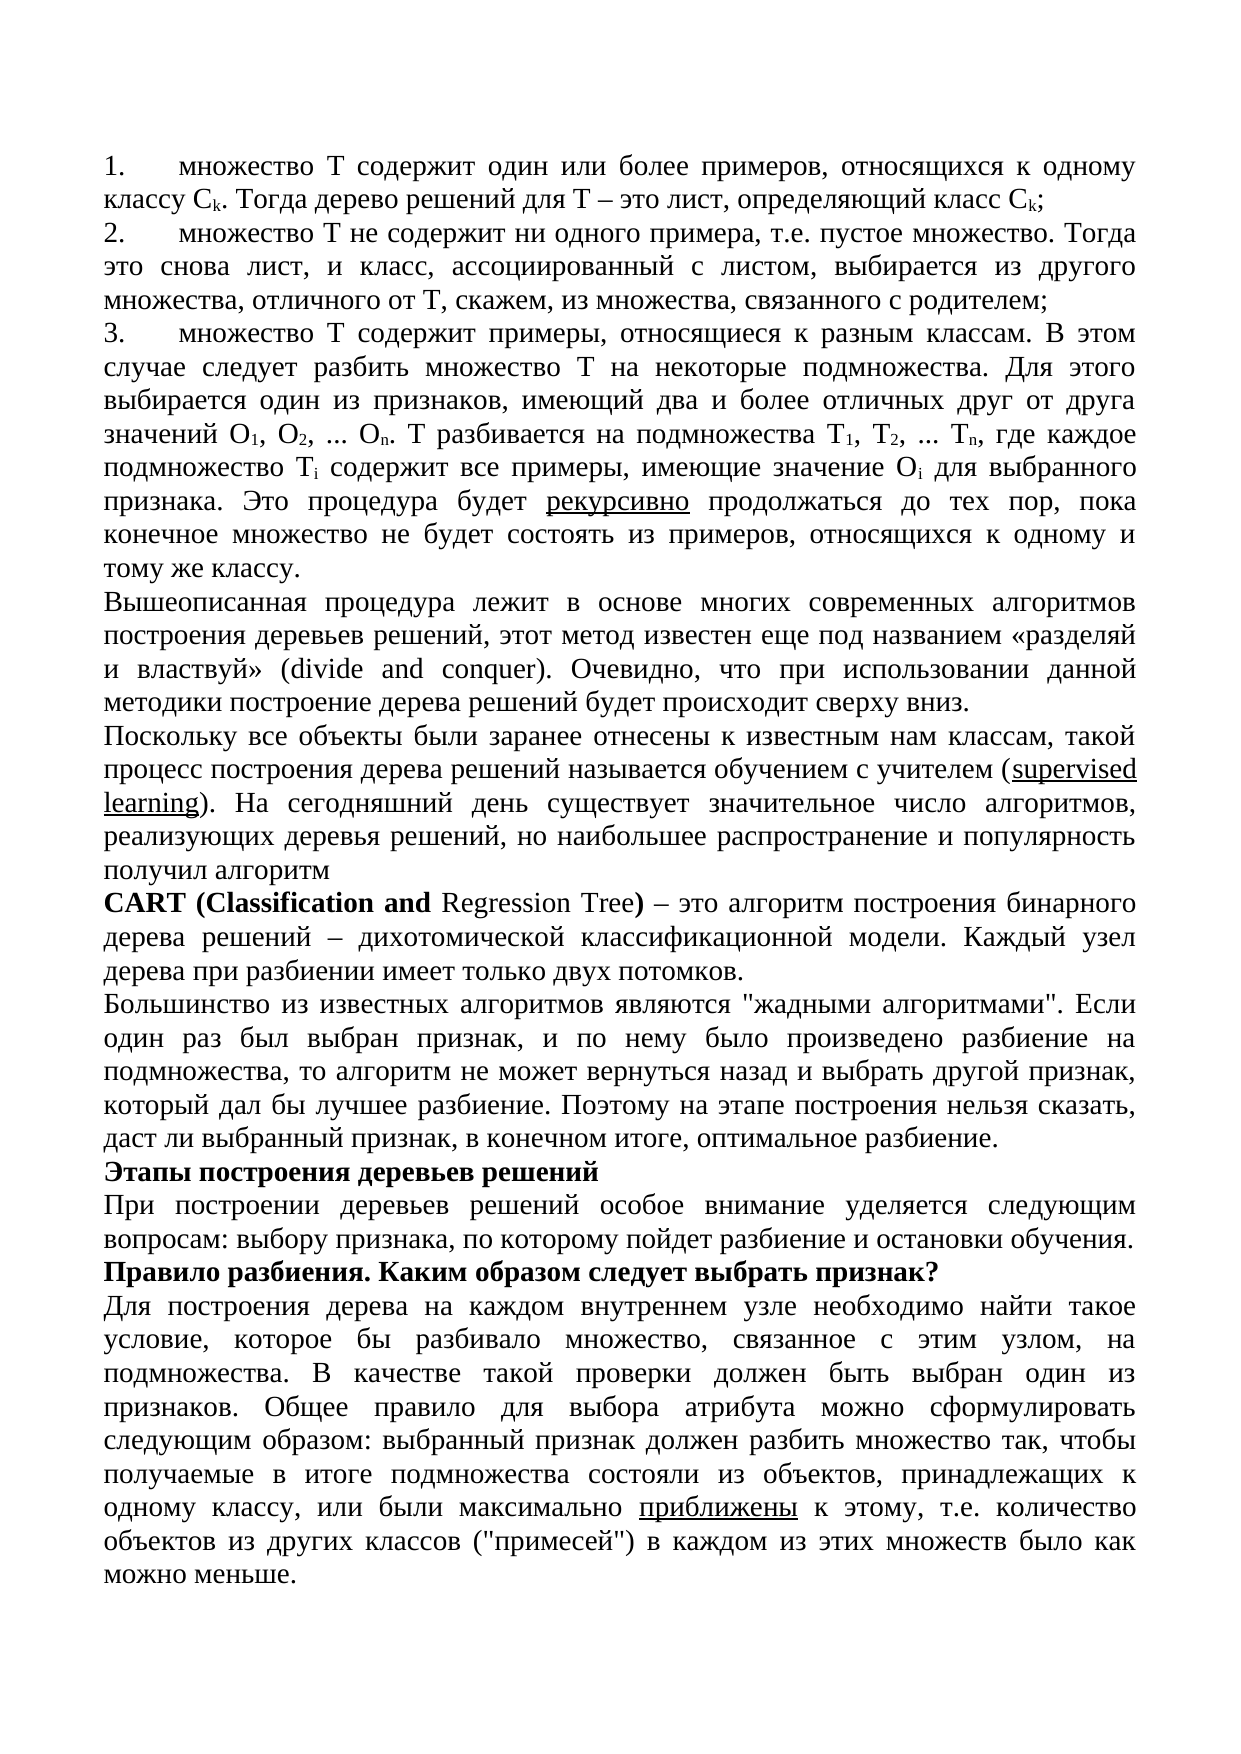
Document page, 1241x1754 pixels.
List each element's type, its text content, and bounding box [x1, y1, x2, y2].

text Поскольку все объекты были заранее отнесены к известным нам классам, такой процесс построения дерева решений называется обучением с учителем (supervised learning). На сегодняшний день существует значительное число алгоритмов, реализующих деревья решений, но наибольшее распространение и популярность получил алгоритм [103, 718, 1137, 886]
text CART (Classification and Regression Tree) – это алгоритм построения бинарного дерева решений – дихотомической классификационной модели. Каждый узел дерева при разбиении имеет только двух потомков. [103, 886, 1137, 986]
text Для построения дерева на каждом внутреннем узле необходимо найти такое условие, которое бы разбивало множество, связанное с этим узлом, на подмножества. В качестве такой проверки должен быть выбран один из признаков. Общее правило для выбора атрибута можно сформулировать следующим образом: выбранный признак должен разбить множество так, чтобы получаемые в итоге подмножества состояли из объектов, принадлежащих к одному классу, или были максимально приближены к этому, т.е. количество объектов из других классов ("примесей") в каждом из этих множеств было как можно меньше. [103, 1288, 1137, 1590]
list множество T не содержит ни одного примера, т.е. пустое множество. Тогда это снова лист, и класс, ассоциированный с листом, выбирается из другого множества, отличного от T, скажем, из множества, связанного с родителем; [103, 215, 1137, 315]
subtitle Этапы построения деревьев решений [103, 1154, 1137, 1187]
text Большинство из известных алгоритмов являются "жадными алгоритмами". Если один раз был выбран признак, и по нему было произведено разбиение на подмножества, то алгоритм не может вернуться назад и выбрать другой признак, который дал бы лучшее разбиение. Поэтому на этапе построения нельзя сказать, даст ли выбранный признак, в конечном итоге, оптимальное разбиение. [103, 986, 1137, 1154]
subtitle Правило разбиения. Каким образом следует выбрать признак? [103, 1254, 1137, 1288]
list множество T содержит примеры, относящиеся к разным классам. В этом случае следует разбить множество T на некоторые подмножества. Для этого выбирается один из признаков, имеющий два и более отличных друг от друга значений O1, O2, ... On. T разбивается на подмножества T1, T2, ... Tn, где каждое подмножество Ti содержит все примеры, имеющие значение Oi для выбранного признака. Это процедура будет рекурсивно продолжаться до тех пор, пока конечное множество не будет состоять из примеров, относящихся к одному и тому же классу. [103, 315, 1137, 584]
text Вышеописанная процедура лежит в основе многих современных алгоритмов построения деревьев решений, этот метод известен еще под названием «разделяй и властвуй» (divide and conquer). Очевидно, что при использовании данной методики построение дерева решений будет происходит сверху вниз. [103, 584, 1137, 718]
text При построении деревьев решений особое внимание уделяется следующим вопросам: выбору признака, по которому пойдет разбиение и остановки обучения. [103, 1187, 1137, 1254]
list множество T содержит один или более примеров, относящихся к одному классу Ck. Тогда дерево решений для Т – это лист, определяющий класс Ck; [103, 148, 1137, 215]
